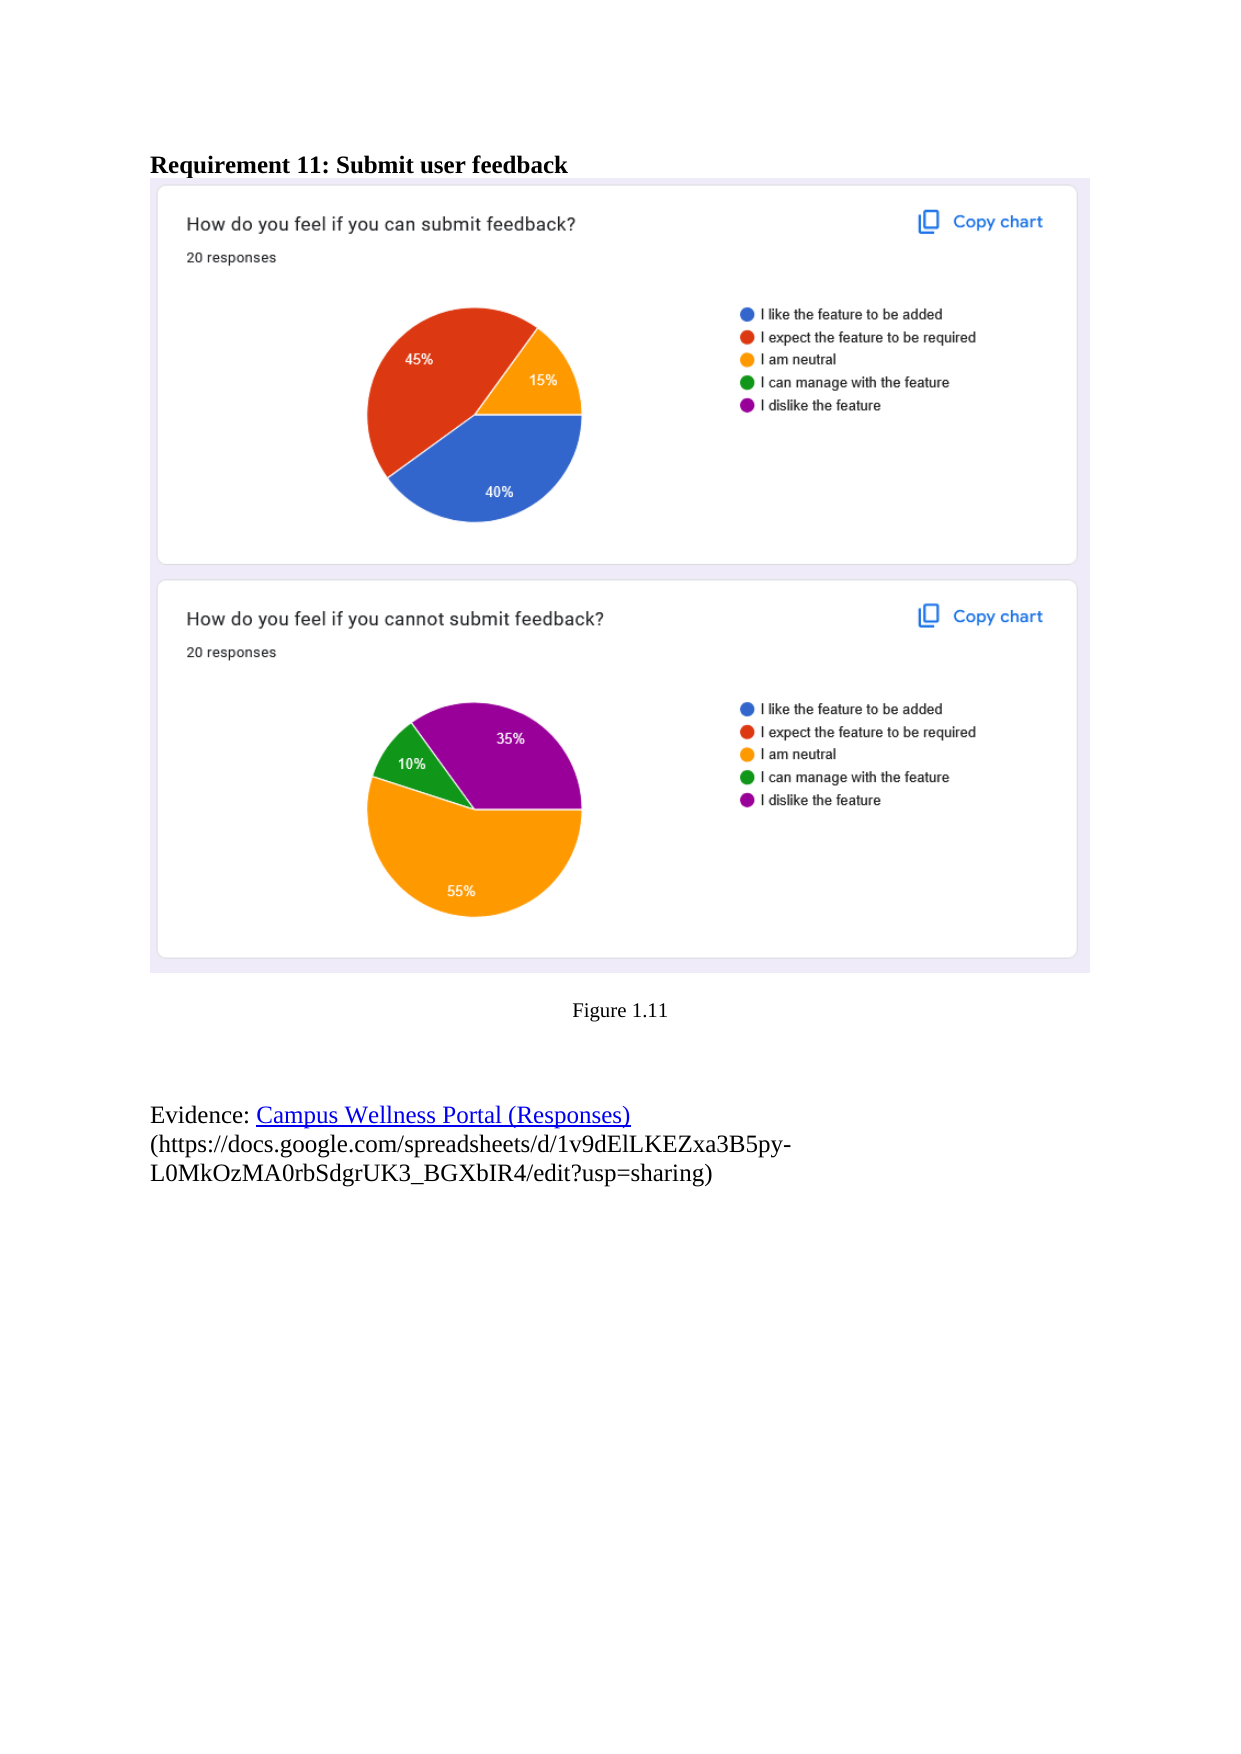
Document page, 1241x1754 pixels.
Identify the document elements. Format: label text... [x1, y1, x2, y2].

text Requirement 11: Submit user feedback [150, 150, 1090, 178]
text Evidence: Campus Wellness Portal (Responses) (https://docs.google.com/spreadsheets/d/1v9dElLKEZxa3B5py-L0MkOzMA0rbSdgrUK3_BGXbIR4/edit?usp=sharing) [150, 1100, 1090, 1187]
picture [150, 178, 1091, 973]
text Figure 1.11 [150, 997, 1090, 1022]
